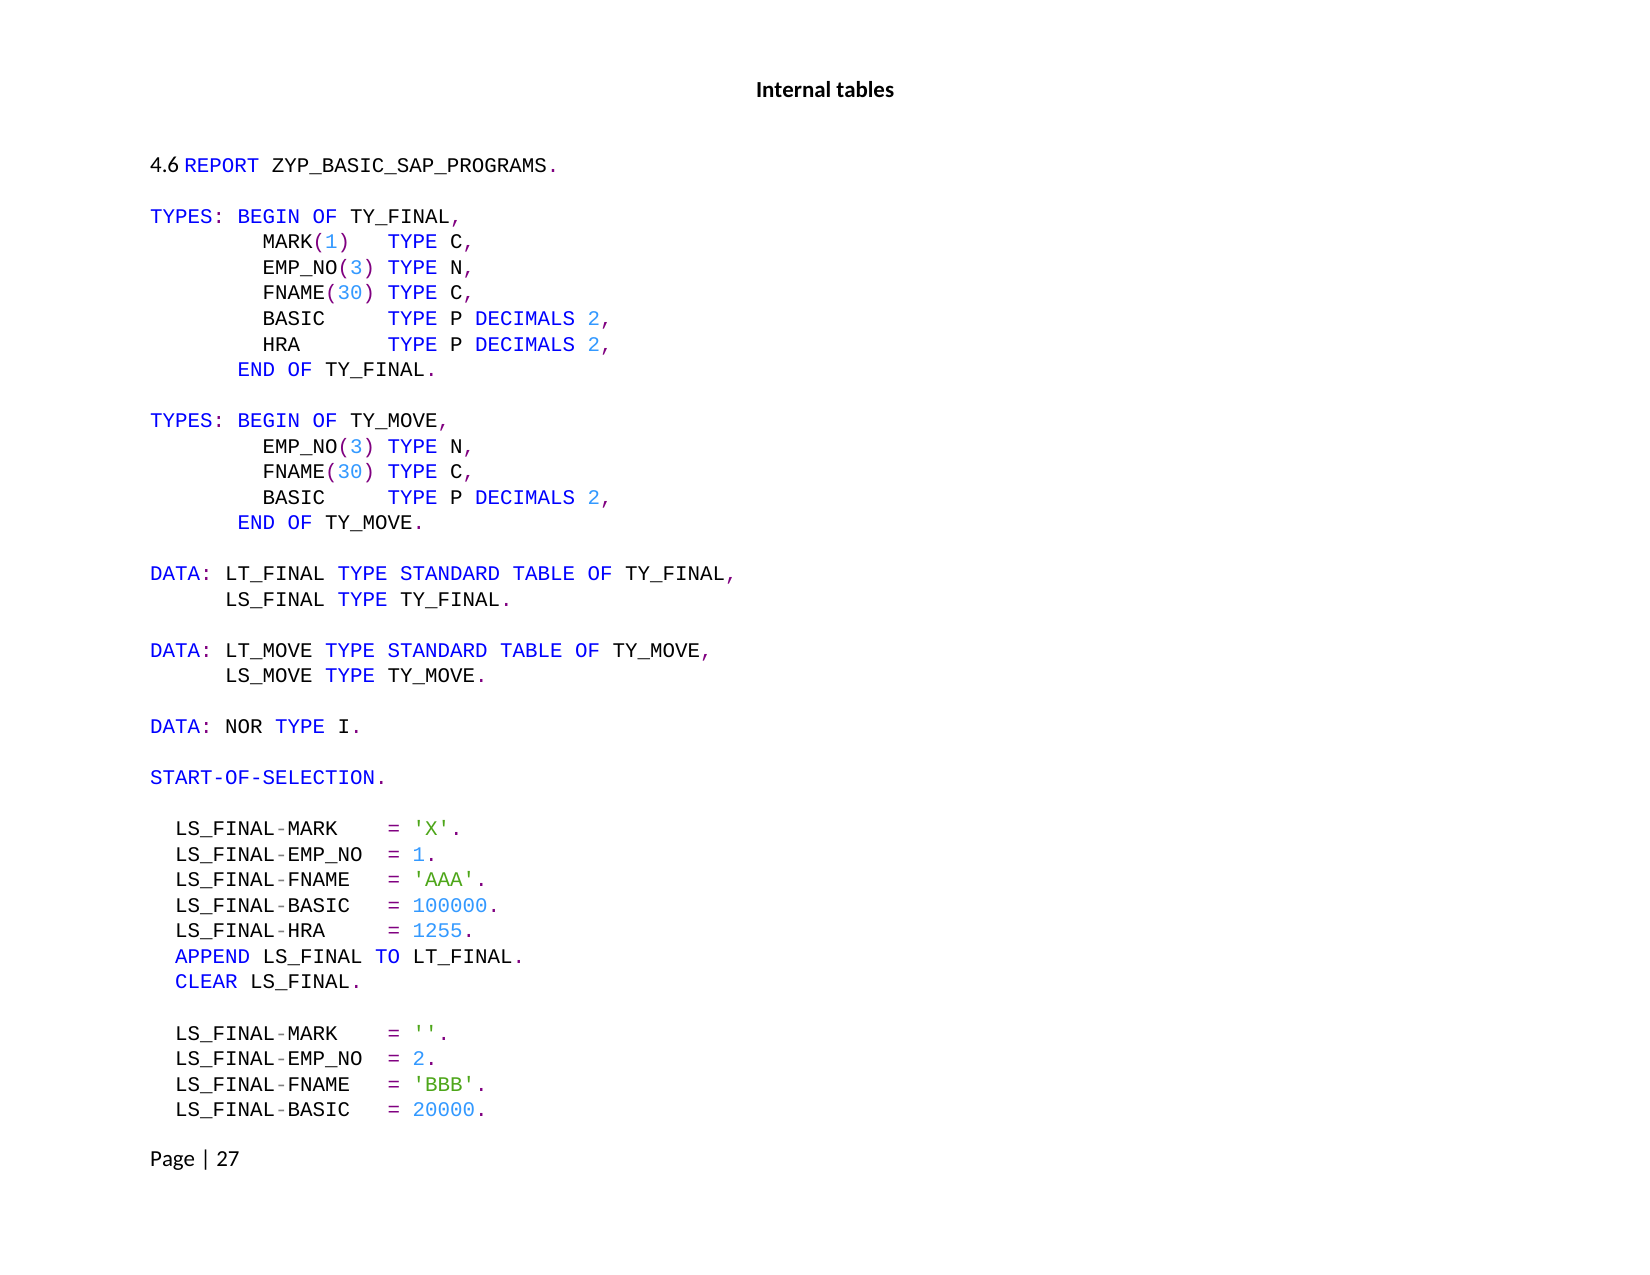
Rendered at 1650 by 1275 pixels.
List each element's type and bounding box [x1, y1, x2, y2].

text [150, 150, 1500, 1123]
